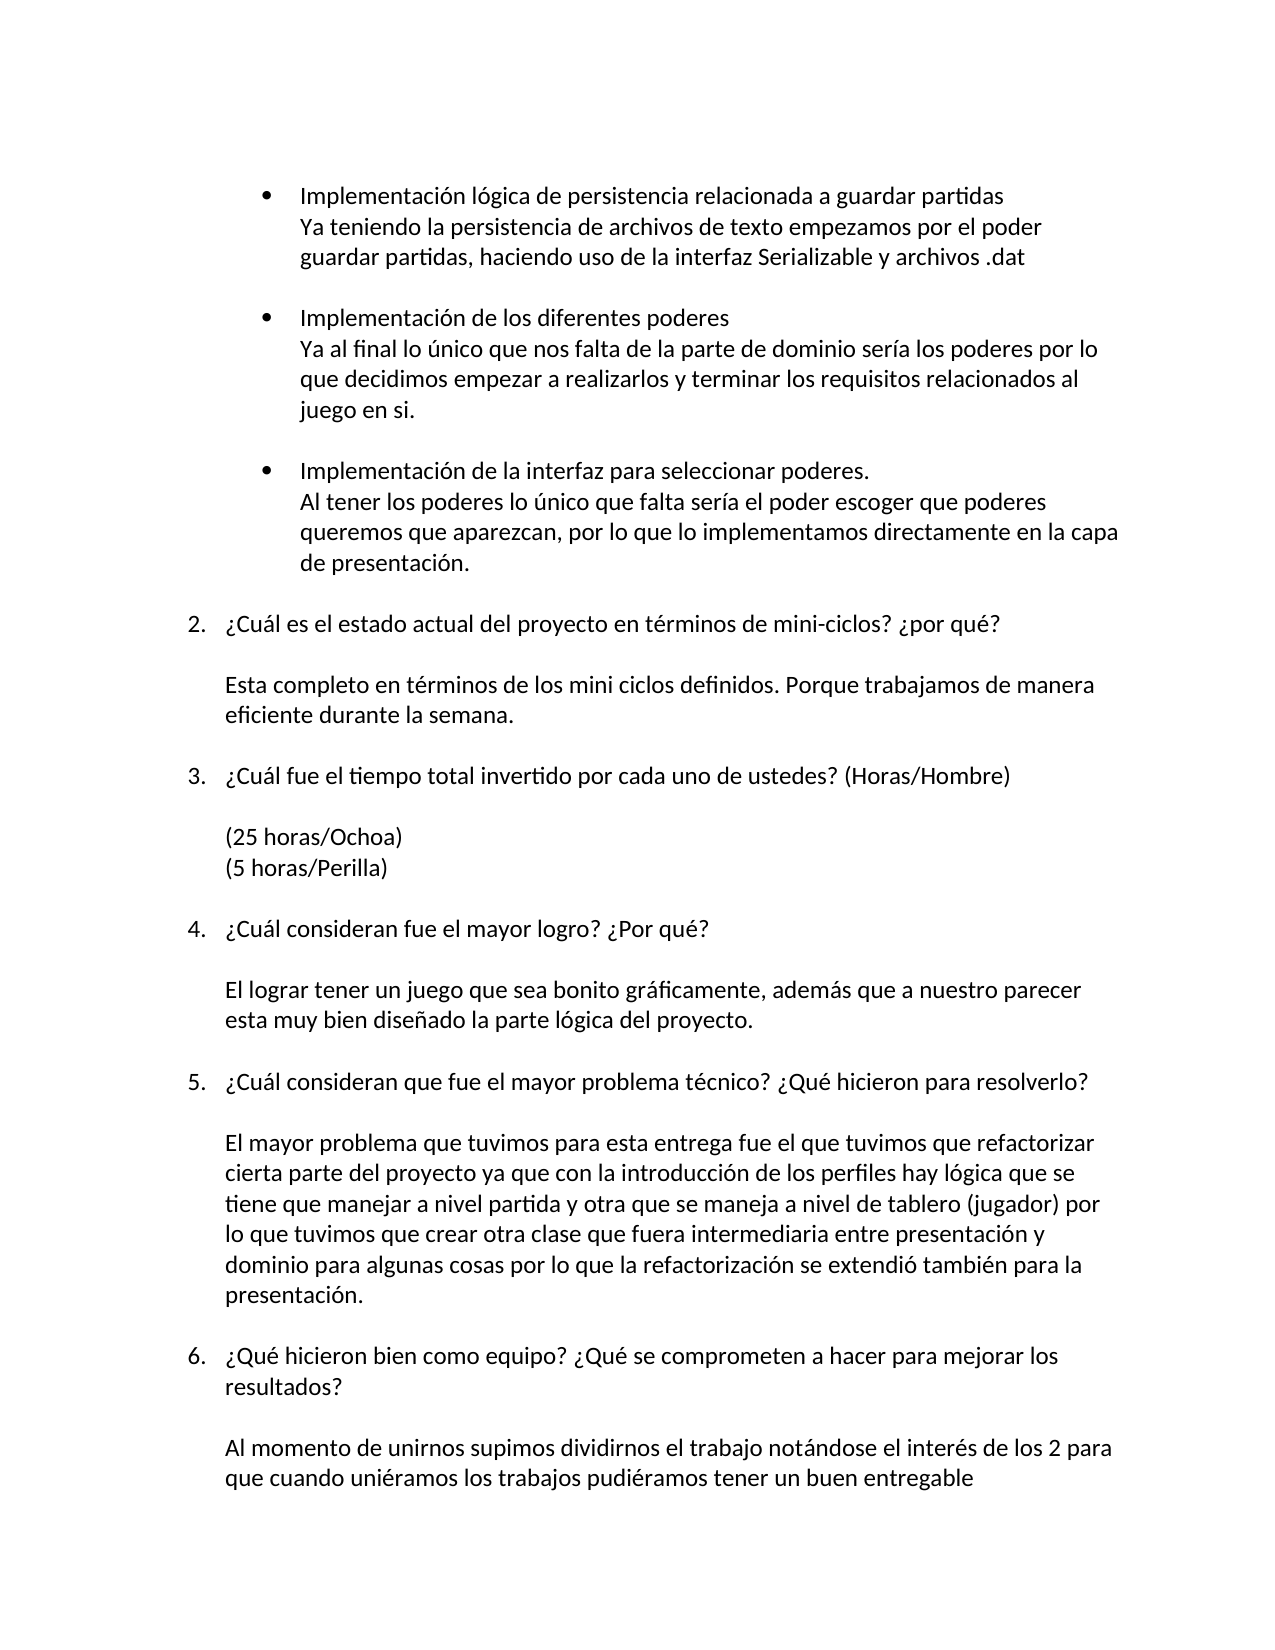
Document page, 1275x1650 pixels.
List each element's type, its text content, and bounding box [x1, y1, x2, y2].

list Al tener los poderes lo único que falta sería el poder escoger que poderes queremos que aparezcan, por lo que lo implementamos directamente en la capa de presentación. [300, 486, 1125, 577]
list ¿Cuál es el estado actual del proyecto en términos de mini-ciclos? ¿por qué? [187, 608, 1125, 638]
list (5 horas/Perilla) [225, 852, 1125, 882]
list Ya teniendo la persistencia de archivos de texto empezamos por el poder guardar partidas, haciendo uso de la interfaz Serializable y archivos .dat [300, 211, 1125, 272]
text Esta completo en términos de los mini ciclos definidos. Porque trabajamos de manera eficiente durante la semana. [225, 669, 1125, 730]
list Implementación de los diferentes poderes [262, 303, 1125, 333]
list El mayor problema que tuvimos para esta entrega fue el que tuvimos que refactorizar cierta parte del proyecto ya que con la introducción de los perfiles hay lógica que se tiene que manejar a nivel partida y otra que se maneja a nivel de tablero (jugador) por lo que tuvimos que crear otra clase que fuera intermediaria entre presentación y dominio para algunas cosas por lo que la refactorización se extendió también para la presentación. [225, 1127, 1125, 1310]
list Implementación lógica de persistencia relacionada a guardar partidas [262, 181, 1125, 211]
list ¿Cuál fue el tiempo total invertido por cada uno de ustedes? (Horas/Hombre) [187, 760, 1125, 791]
list ¿Qué hicieron bien como equipo? ¿Qué se comprometen a hacer para mejorar los resultados? [187, 1340, 1125, 1401]
list Al momento de unirnos supimos dividirnos el trabajo notándose el interés de los 2 para que cuando uniéramos los trabajos pudiéramos tener un buen entregable [225, 1432, 1125, 1493]
list ¿Cuál consideran que fue el mayor problema técnico? ¿Qué hicieron para resolverlo? [187, 1066, 1125, 1096]
list Implementación de la interfaz para seleccionar poderes. [262, 455, 1125, 486]
list ¿Cuál consideran fue el mayor logro? ¿Por qué? [187, 913, 1125, 943]
list El lograr tener un juego que sea bonito gráficamente, además que a nuestro parecer esta muy bien diseñado la parte lógica del proyecto. [225, 974, 1125, 1035]
list Ya al final lo único que nos falta de la parte de dominio sería los poderes por lo que decidimos empezar a realizarlos y terminar los requisitos relacionados al juego en si. [300, 333, 1125, 425]
list (25 horas/Ochoa) [225, 821, 1125, 852]
